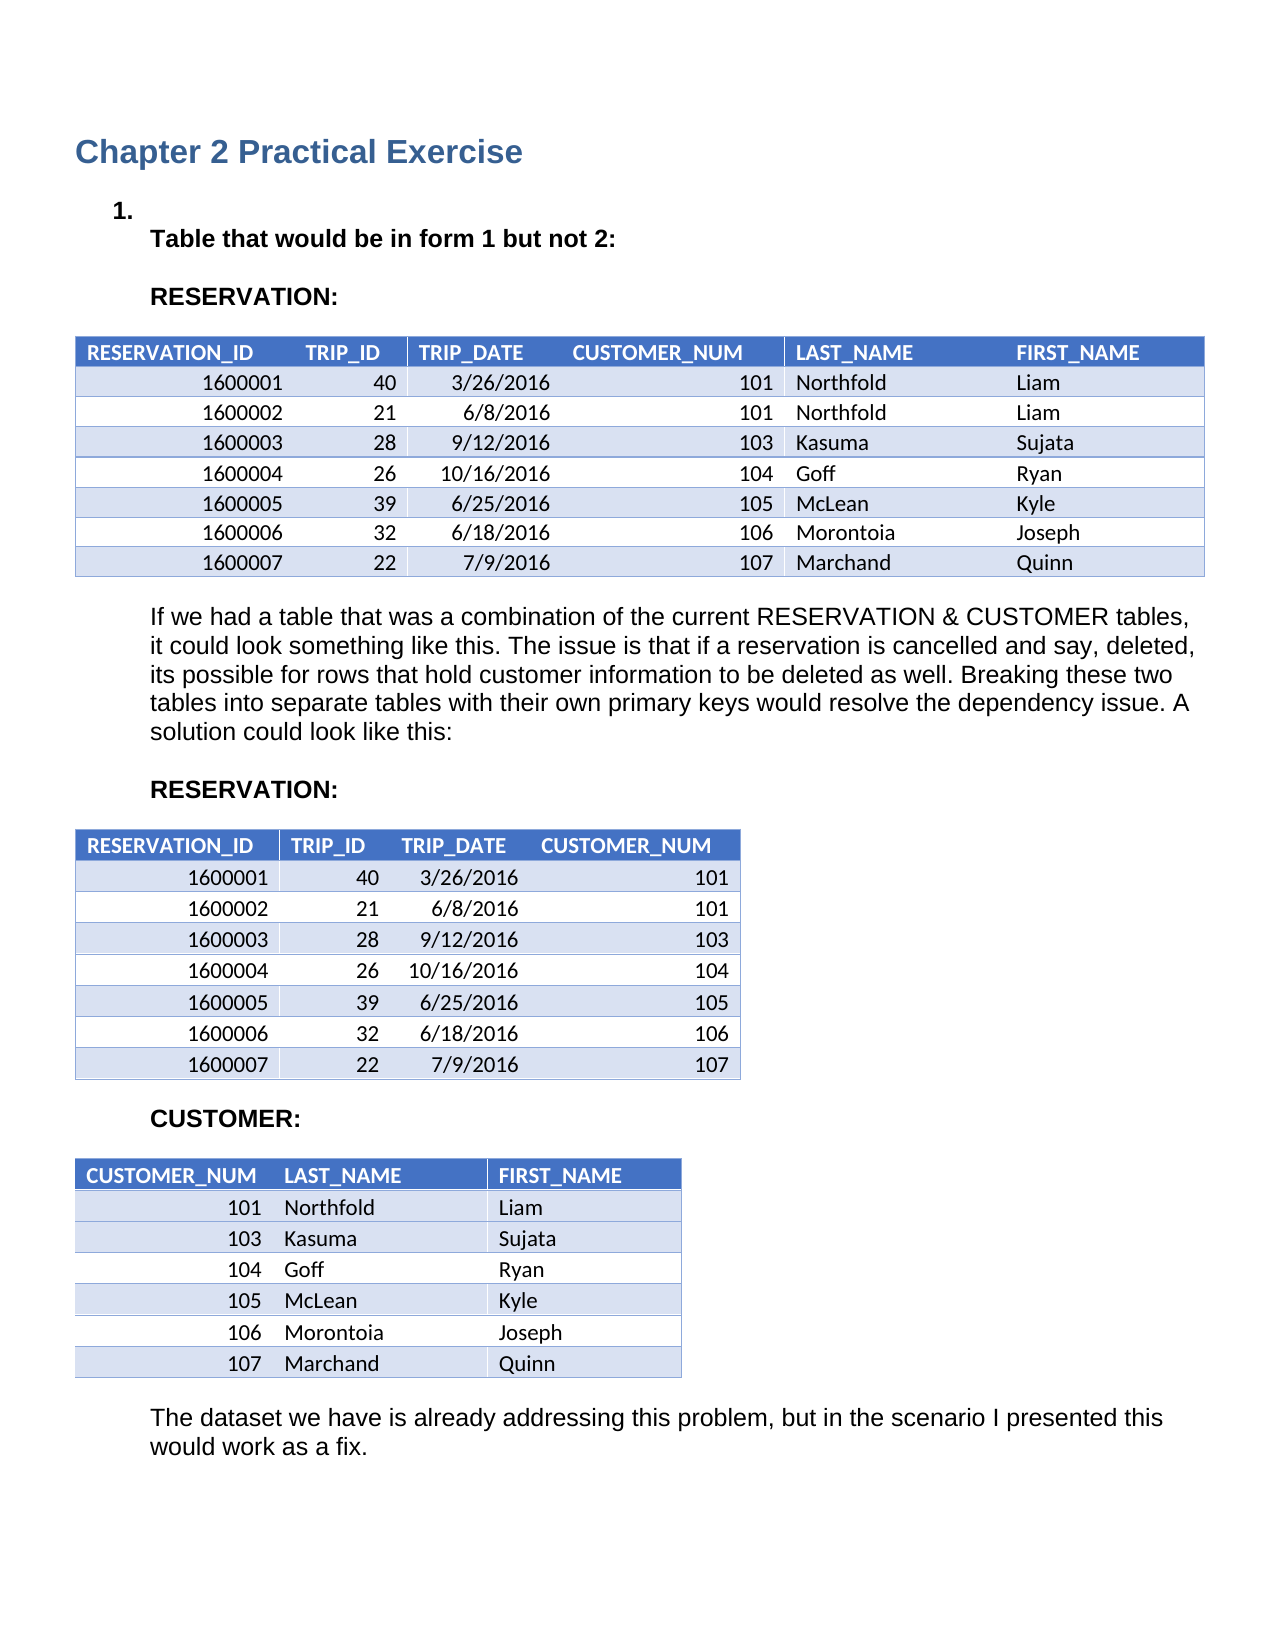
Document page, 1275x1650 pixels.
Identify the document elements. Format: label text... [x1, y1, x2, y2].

table_header FIRST_NAME [1005, 337, 1204, 366]
table_cell Marchand [785, 547, 1005, 576]
table_cell 28 [294, 427, 407, 456]
table_cell Kasuma [785, 427, 1005, 456]
table_cell 21 [294, 397, 407, 426]
table_cell 7/9/2016 [390, 1048, 530, 1078]
table_cell 1600006 [76, 518, 294, 546]
table_cell Northfold [785, 367, 1005, 396]
table_cell 107 [530, 1048, 740, 1078]
table_cell 1600002 [76, 892, 279, 922]
table_cell Northfold [785, 397, 1005, 426]
table_cell 1600004 [76, 458, 294, 487]
table_cell 1600004 [76, 955, 279, 985]
table_cell 105 [530, 986, 740, 1016]
table_cell 1600007 [76, 547, 294, 576]
table_cell 103 [75, 1222, 273, 1252]
table_cell 10/16/2016 [390, 955, 530, 985]
table_cell Kyle [1005, 488, 1204, 517]
table_cell 6/18/2016 [390, 1017, 530, 1047]
table_cell 106 [530, 1017, 740, 1047]
table_cell 103 [561, 427, 784, 456]
table_cell Quinn [488, 1347, 681, 1377]
table_header FIRST_NAME [488, 1159, 681, 1189]
table_cell Goff [273, 1253, 487, 1283]
table_cell 101 [530, 861, 740, 891]
table_cell 1600003 [76, 427, 294, 456]
table_cell 40 [294, 367, 407, 396]
table_cell 9/12/2016 [408, 427, 561, 456]
list RESERVATION: [150, 775, 1200, 803]
table_header LAST_NAME [785, 337, 1005, 366]
table_cell 101 [75, 1191, 273, 1221]
table_cell 105 [561, 488, 784, 517]
table_cell 32 [280, 1017, 390, 1047]
table_cell 6/18/2016 [408, 518, 561, 546]
table_cell 103 [530, 923, 740, 953]
table_cell Marchand [273, 1347, 487, 1377]
table_cell 104 [75, 1253, 273, 1283]
table_cell 10/16/2016 [408, 458, 561, 487]
table_cell 28 [280, 923, 390, 953]
table_cell 40 [280, 861, 390, 891]
table_header RESERVATION_ID [76, 830, 279, 860]
table_cell 1600001 [76, 861, 279, 891]
table_cell 22 [294, 547, 407, 576]
table_cell 101 [530, 892, 740, 922]
table_cell 104 [530, 955, 740, 985]
list CUSTOMER: [150, 1104, 1200, 1133]
table_cell 1600003 [76, 923, 279, 953]
table_cell 6/25/2016 [390, 986, 530, 1016]
table_cell Kasuma [273, 1222, 487, 1252]
table_cell 107 [561, 547, 784, 576]
table_header LAST_NAME [273, 1159, 487, 1189]
table_header TRIP_DATE [390, 830, 530, 860]
table_cell 7/9/2016 [408, 547, 561, 576]
table_cell Morontoia [273, 1316, 487, 1346]
table_cell Joseph [1005, 518, 1204, 546]
table_cell 1600006 [76, 1017, 279, 1047]
table_header RESERVATION_ID [76, 337, 294, 366]
table_header TRIP_DATE [408, 337, 561, 366]
table_cell 39 [280, 986, 390, 1016]
table_cell McLean [785, 488, 1005, 517]
table_cell 6/25/2016 [408, 488, 561, 517]
list If we had a table that was a combination of the current RESERVATION & CUSTOMER tables, it could look something like this. The issue is that if a reservation is cancelled and say, deleted, its possible for rows that hold customer information to be deleted as well. Breaking these two tables into separate tables with their own primary keys would resolve the dependency issue. A solution could look like this: [150, 602, 1200, 746]
table_cell 1600001 [76, 367, 294, 396]
table_cell 1600005 [76, 986, 279, 1016]
table_cell 104 [561, 458, 784, 487]
table_cell Morontoia [785, 518, 1005, 546]
table_cell 1600005 [76, 488, 294, 517]
table_cell Joseph [488, 1316, 681, 1346]
table_cell Liam [1005, 397, 1204, 426]
table_cell 107 [75, 1347, 273, 1377]
table_cell 3/26/2016 [408, 367, 561, 396]
table_cell Sujata [488, 1222, 681, 1252]
table_cell 105 [75, 1284, 273, 1314]
table_cell 106 [75, 1316, 273, 1346]
list Table that would be in form 1 but not 2: [150, 224, 1200, 253]
table_cell 39 [294, 488, 407, 517]
table_cell 6/8/2016 [390, 892, 530, 922]
table_cell 3/26/2016 [390, 861, 530, 891]
table_cell Ryan [1005, 458, 1204, 487]
table_cell McLean [273, 1284, 487, 1314]
table_cell 1600002 [76, 397, 294, 426]
table_cell Sujata [1005, 427, 1204, 456]
table_cell Liam [488, 1191, 681, 1221]
table_cell Northfold [273, 1191, 487, 1221]
table_cell 32 [294, 518, 407, 546]
table_cell Liam [1005, 367, 1204, 396]
table_cell 101 [561, 397, 784, 426]
table_cell 1600007 [76, 1048, 279, 1078]
list The dataset we have is already addressing this problem, but in the scenario I presented this would work as a fix. [150, 1403, 1200, 1461]
table_header TRIP_ID [294, 337, 407, 366]
table_cell Kyle [488, 1284, 681, 1314]
table_cell 26 [294, 458, 407, 487]
table_cell 6/8/2016 [408, 397, 561, 426]
table_cell 9/12/2016 [390, 923, 530, 953]
table_cell Ryan [488, 1253, 681, 1283]
table_cell 21 [280, 892, 390, 922]
table_cell 26 [280, 955, 390, 985]
table_cell 106 [561, 518, 784, 546]
table_cell Quinn [1005, 547, 1204, 576]
table_cell 101 [561, 367, 784, 396]
table_header CUSTOMER_NUM [75, 1159, 273, 1189]
table_header CUSTOMER_NUM [530, 830, 740, 860]
table_header TRIP_ID [280, 830, 390, 860]
list RESERVATION: [150, 282, 1200, 311]
table_header CUSTOMER_NUM [561, 337, 784, 366]
table_cell 22 [280, 1048, 390, 1078]
text Chapter 2 Practical Exercise [75, 132, 1200, 171]
table_cell Goff [785, 458, 1005, 487]
